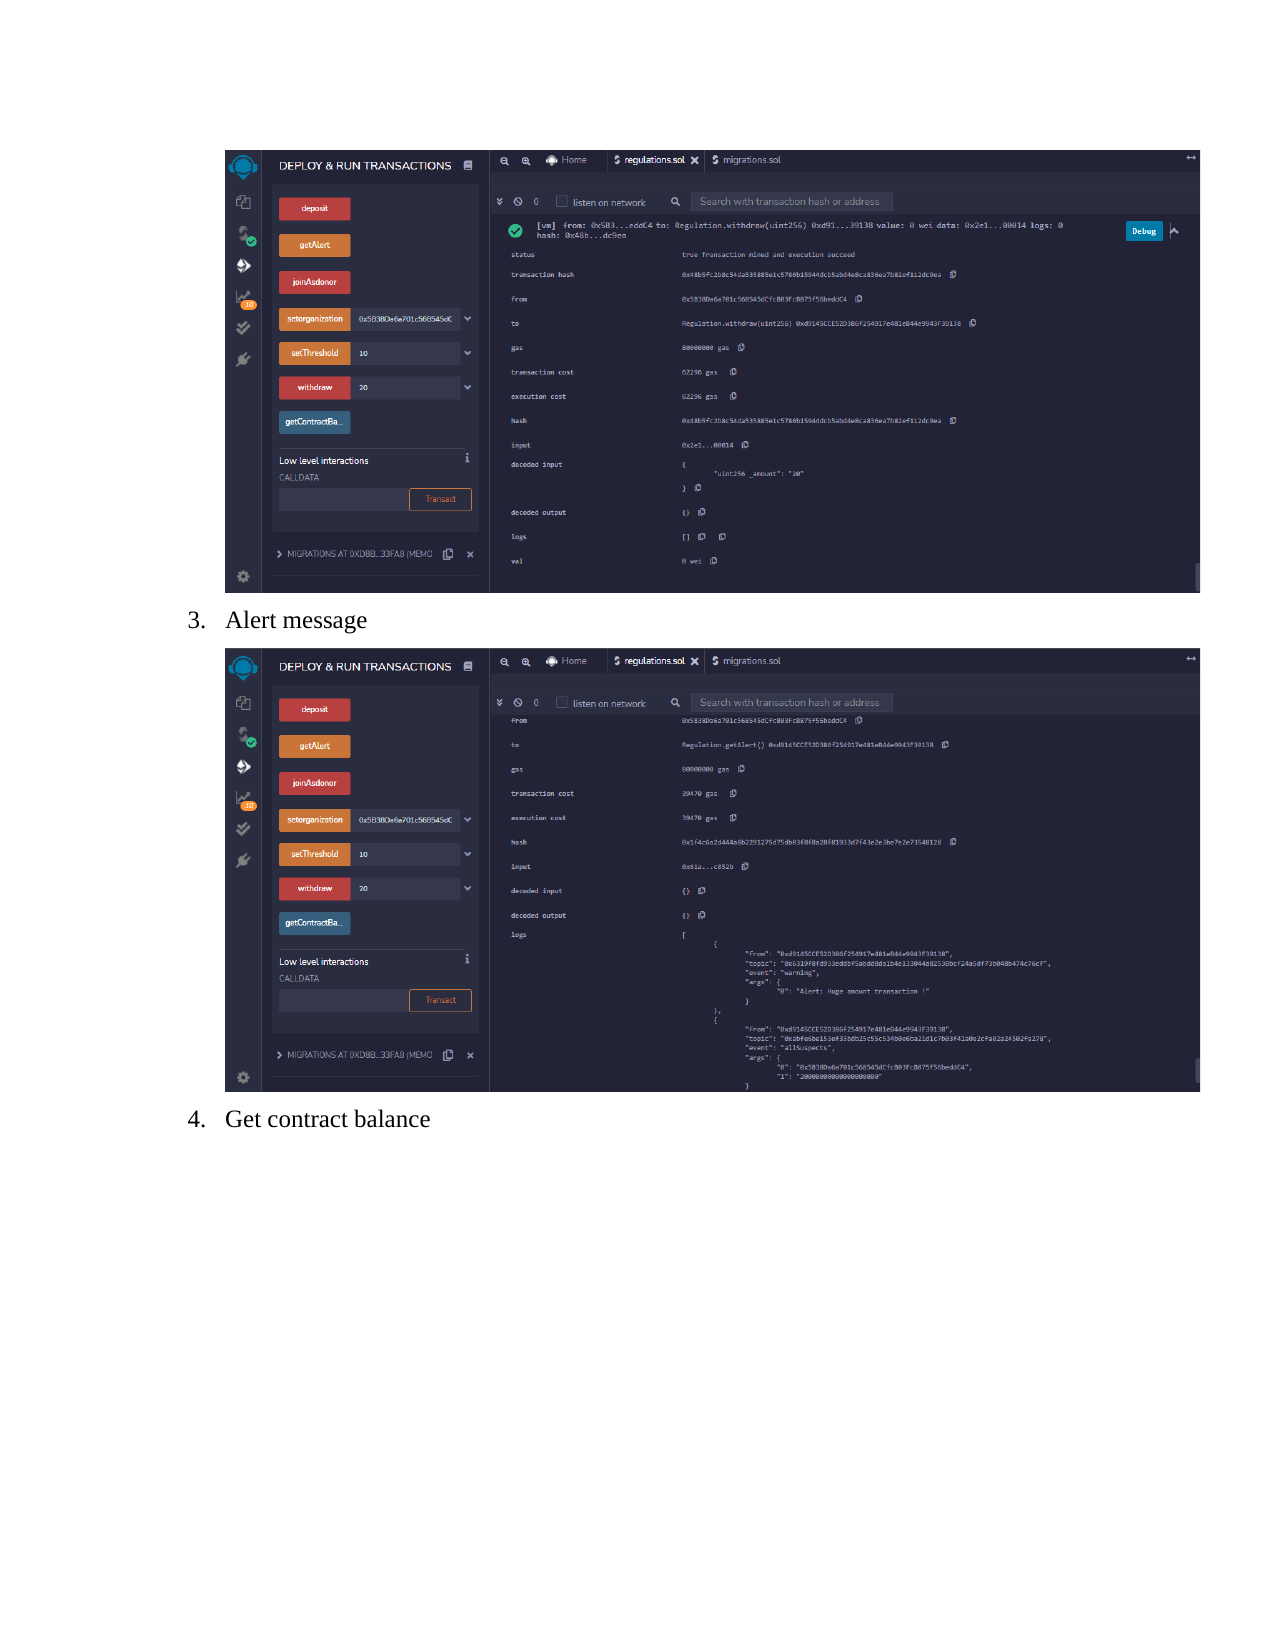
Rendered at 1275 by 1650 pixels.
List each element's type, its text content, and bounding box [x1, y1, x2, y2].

list Alert message [187, 605, 1125, 634]
picture [225, 150, 1200, 593]
list Get contract balance [187, 1104, 1125, 1133]
picture [225, 648, 1200, 1092]
